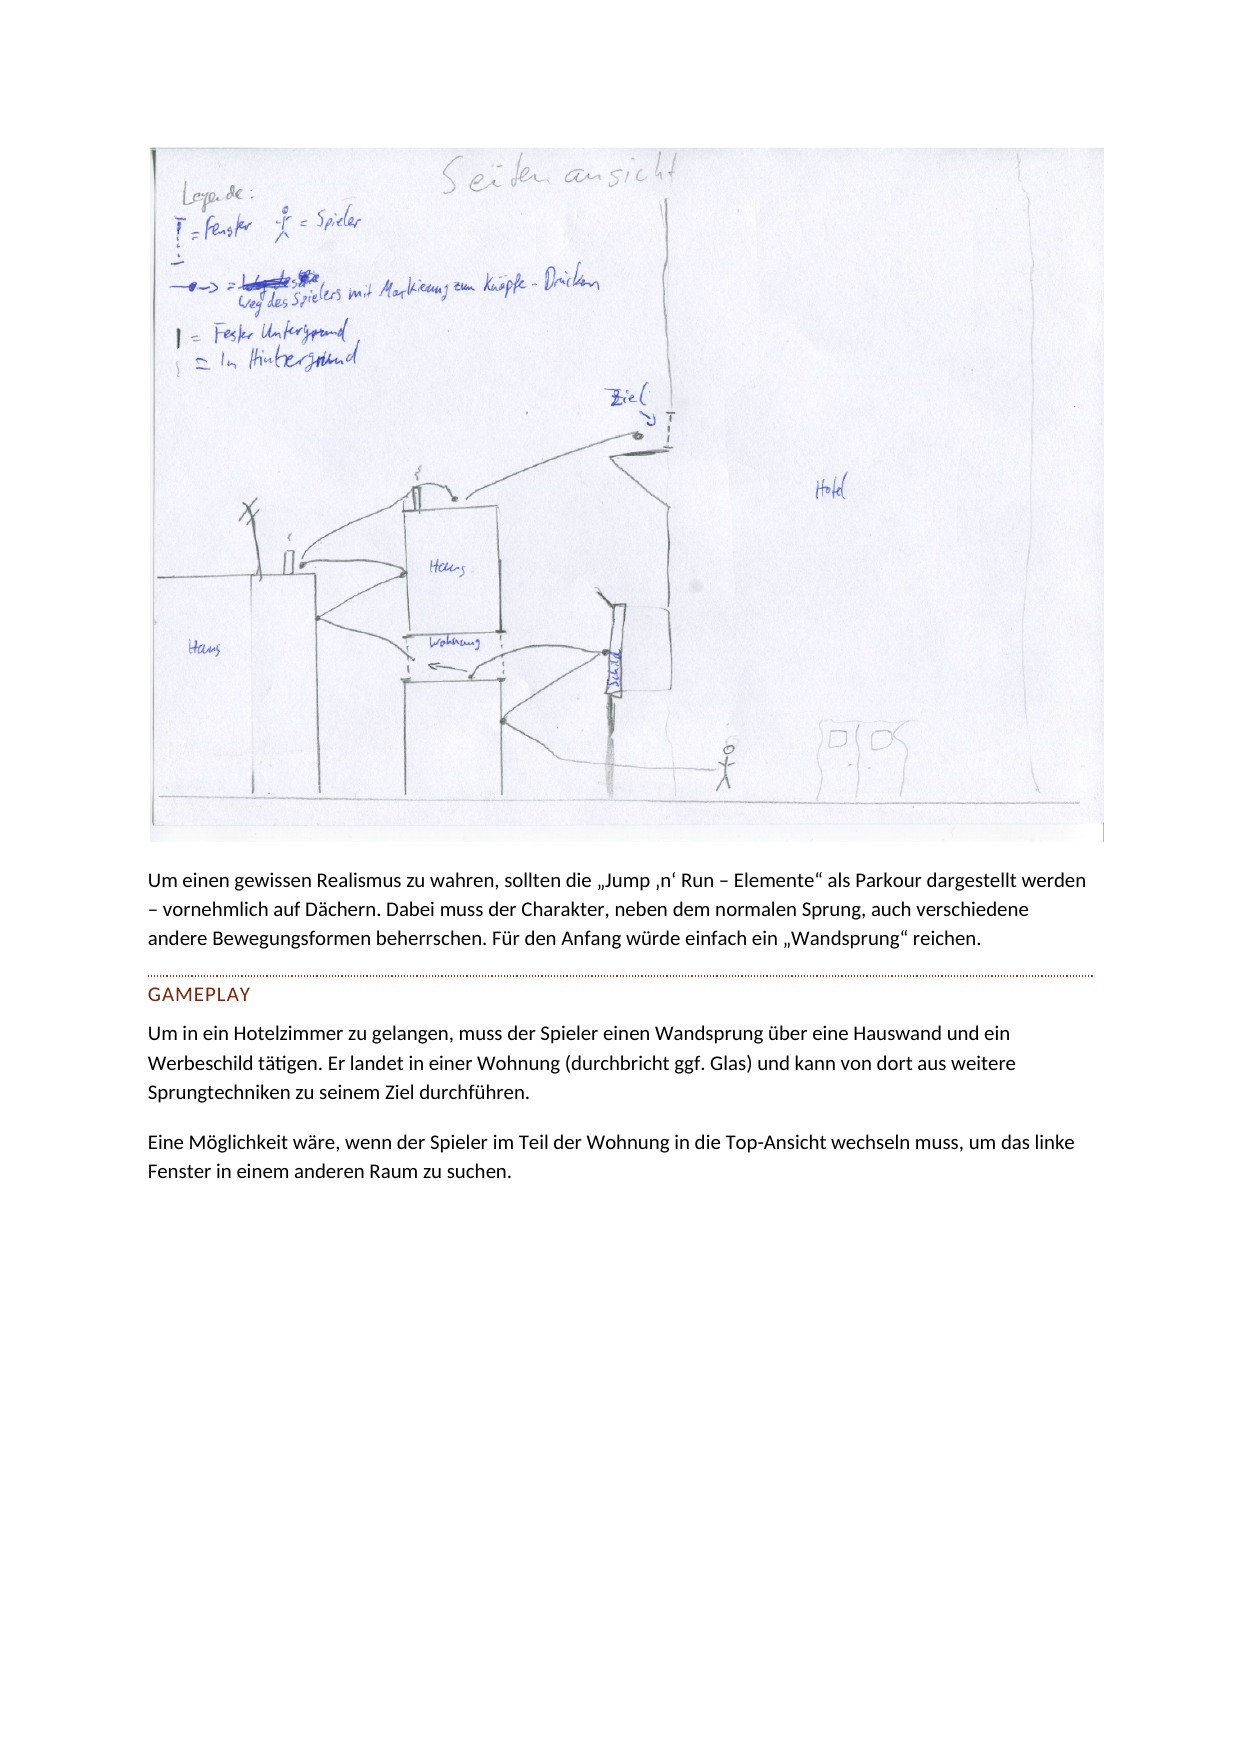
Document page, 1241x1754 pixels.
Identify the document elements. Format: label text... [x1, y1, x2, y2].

text Um einen gewissen Realismus zu wahren, sollten die „Jump ‚n‘ Run – Elemente“ als Parkour dargestellt werden – vornehmlich auf Dächern. Dabei muss der Charakter, neben dem normalen Sprung, auch verschiedene andere Bewegungsformen beherrschen. Für den Anfang würde einfach ein „Wandsprung“ reichen. [148, 867, 1093, 951]
picture [151, 148, 1104, 842]
text Eine Möglichkeit wäre, wenn der Spieler im Teil der Wohnung in die Top-Ansicht wechseln muss, um das linke Fenster in einem anderen Raum zu suchen. [148, 1129, 1093, 1183]
subtitle GamePlay [148, 975, 1093, 1006]
text Um in ein Hotelzimmer zu gelangen, muss der Spieler einen Wandsprung über eine Hauswand und ein Werbeschild tätigen. Er landet in einer Wohnung (durchbricht ggf. Glas) und kann von dort aus weitere Sprungtechniken zu seinem Ziel durchführen. [148, 1021, 1093, 1104]
